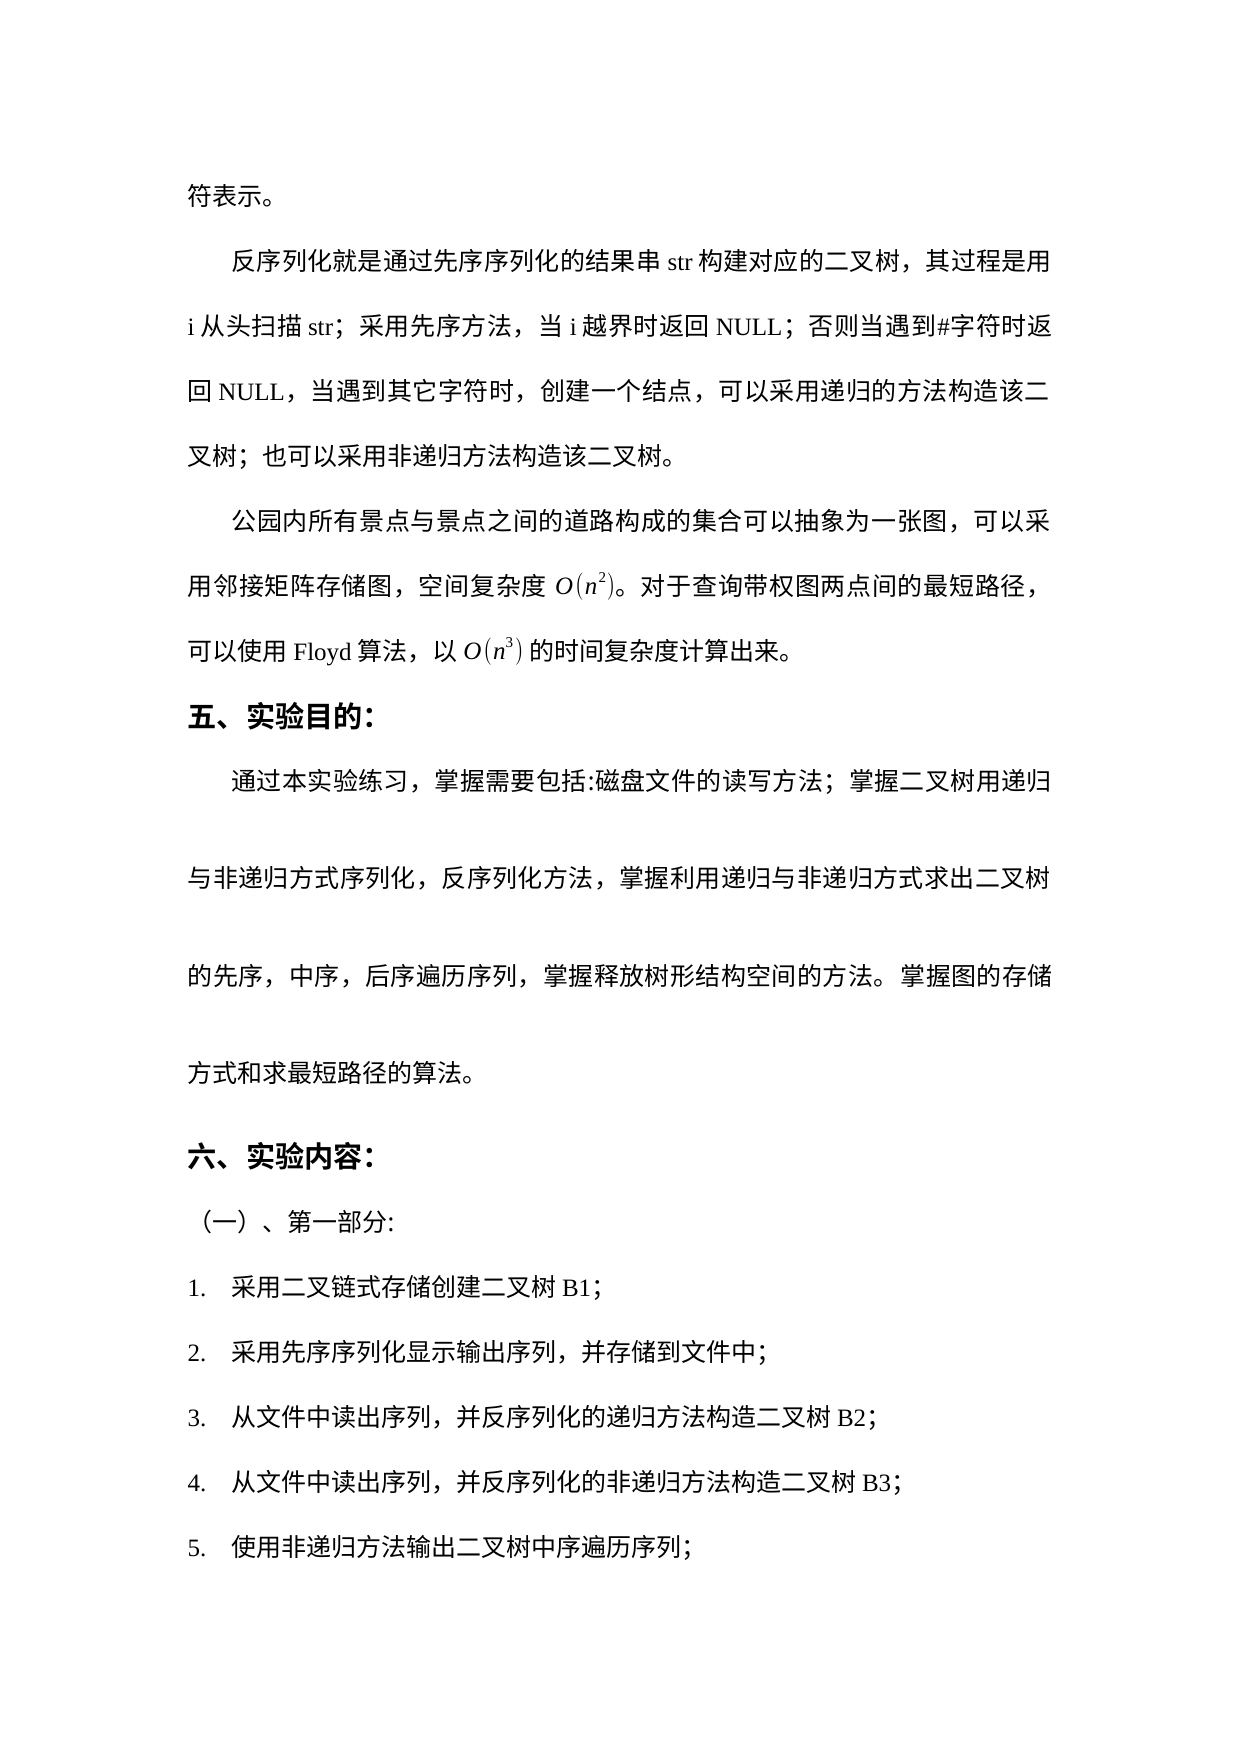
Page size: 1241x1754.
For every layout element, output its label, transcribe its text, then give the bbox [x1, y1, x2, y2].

list 采用二叉链式存储创建二叉树 B1； [187, 1253, 1053, 1318]
text 五、实验目的： [187, 682, 1053, 747]
text （一）、第一部分: [187, 1188, 1053, 1253]
text 六、实验内容： [187, 1123, 1053, 1188]
text 公园内所有景点与景点之间的道路构成的集合可以抽象为一张图，可以采用邻接矩阵存储图，空间复杂度 。对于查询带权图两点间的最短路径，可以使用 Floyd 算法，以 的时间复杂度计算出来。 [187, 487, 1053, 682]
list 使用非递归方法输出二叉树中序遍历序列； [187, 1513, 1053, 1578]
list 从文件中读出序列，并反序列化的非递归方法构造二叉树 B3； [187, 1448, 1053, 1513]
list 采用先序序列化显示输出序列，并存储到文件中； [187, 1318, 1053, 1383]
text 反序列化就是通过先序序列化的结果串str构建对应的二叉树，其过程是用i从头扫描str；采用先序方法，当i越界时返回NULL；否则当遇到#字符时返回NULL，当遇到其它字符时，创建一个结点，可以采用递归的方法构造该二叉树；也可以采用非递归方法构造该二叉树。 [187, 227, 1053, 487]
list 从文件中读出序列，并反序列化的递归方法构造二叉树 B2； [187, 1383, 1053, 1448]
text 通过本实验练习，掌握需要包括:磁盘文件的读写方法；掌握二叉树用递归与非递归方式序列化，反序列化方法，掌握利用递归与非递归方式求出二叉树的先序，中序，后序遍历序列，掌握释放树形结构空间的方法。掌握图的存储方式和求最短路径的算法。 [187, 747, 1053, 1104]
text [187, 162, 1053, 227]
